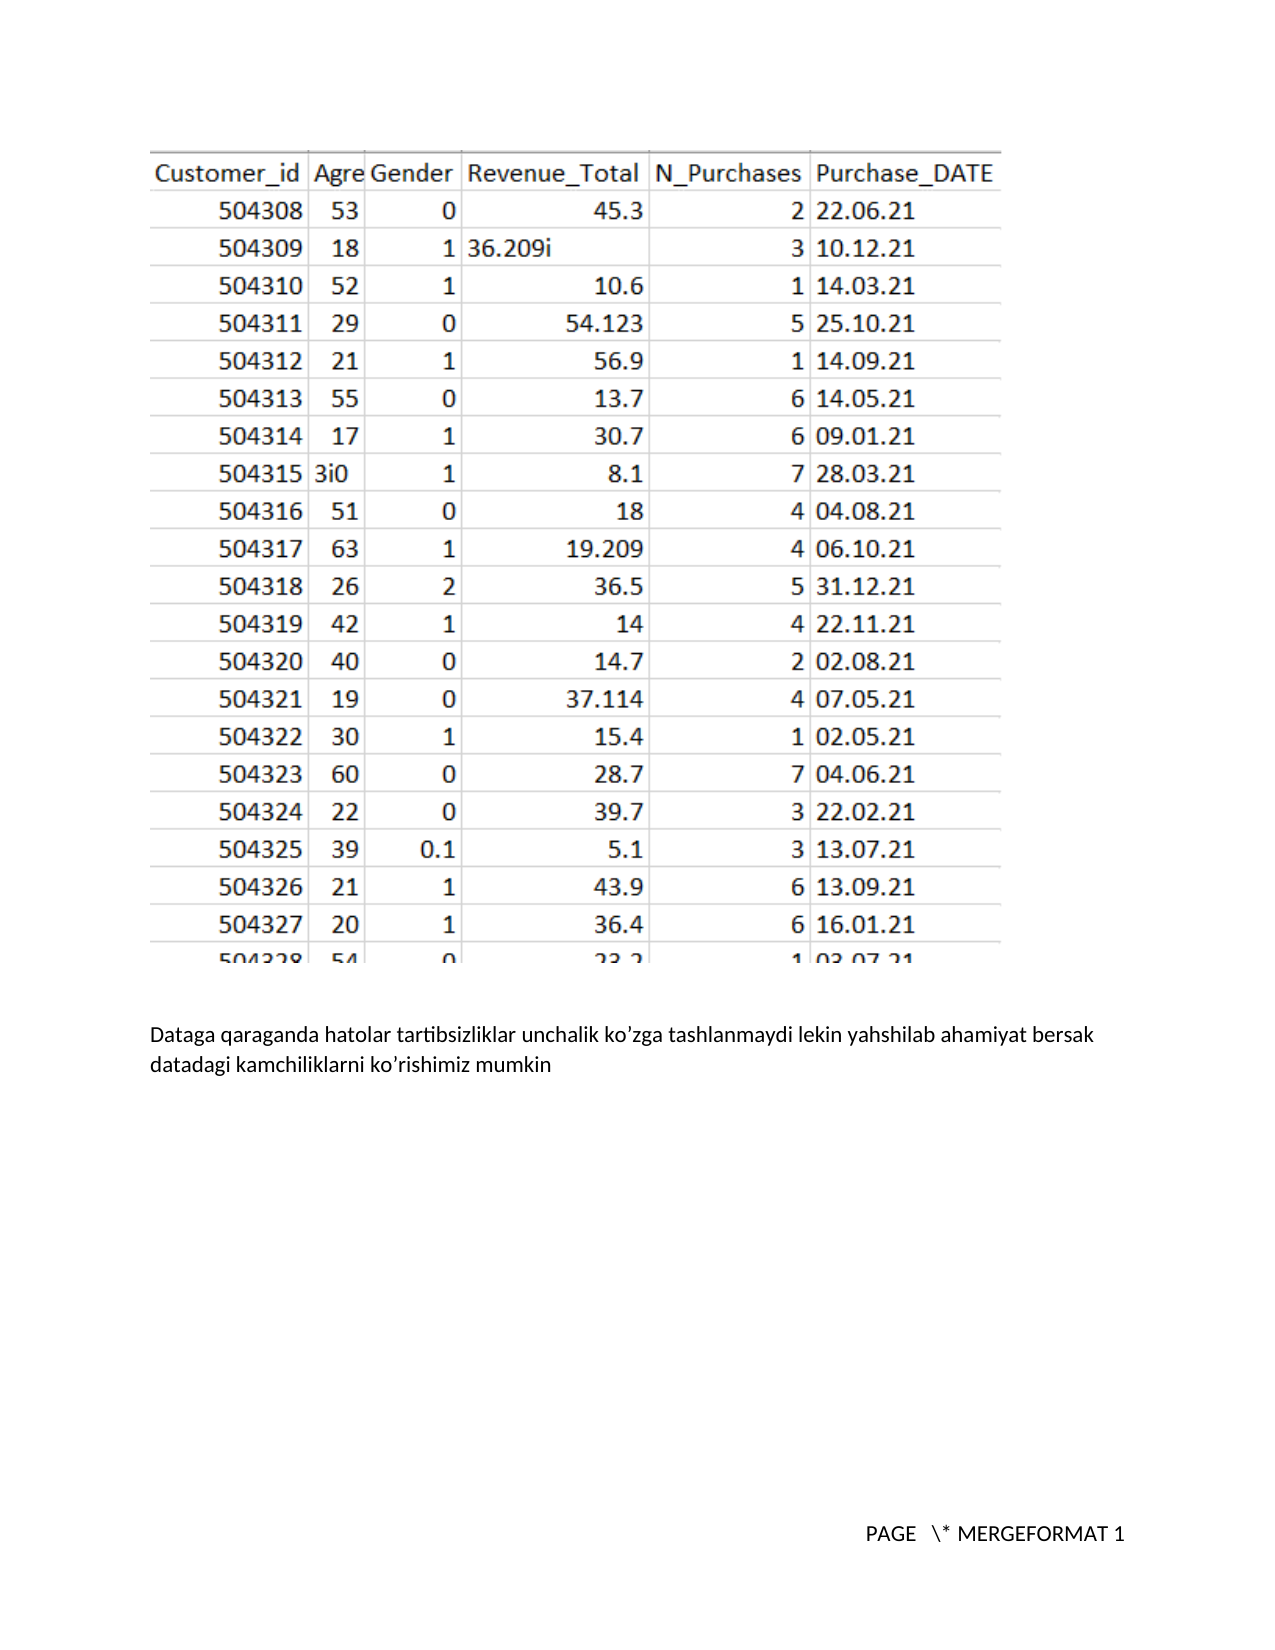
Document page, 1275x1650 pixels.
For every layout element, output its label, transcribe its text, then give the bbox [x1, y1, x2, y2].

picture [150, 150, 1002, 963]
text Dataga qaraganda hatolar tartibsizliklar unchalik ko’zga tashlanmaydi lekin yahshilab ahamiyat bersak datadagi kamchiliklarni ko’rishimiz mumkin [150, 1020, 1125, 1078]
